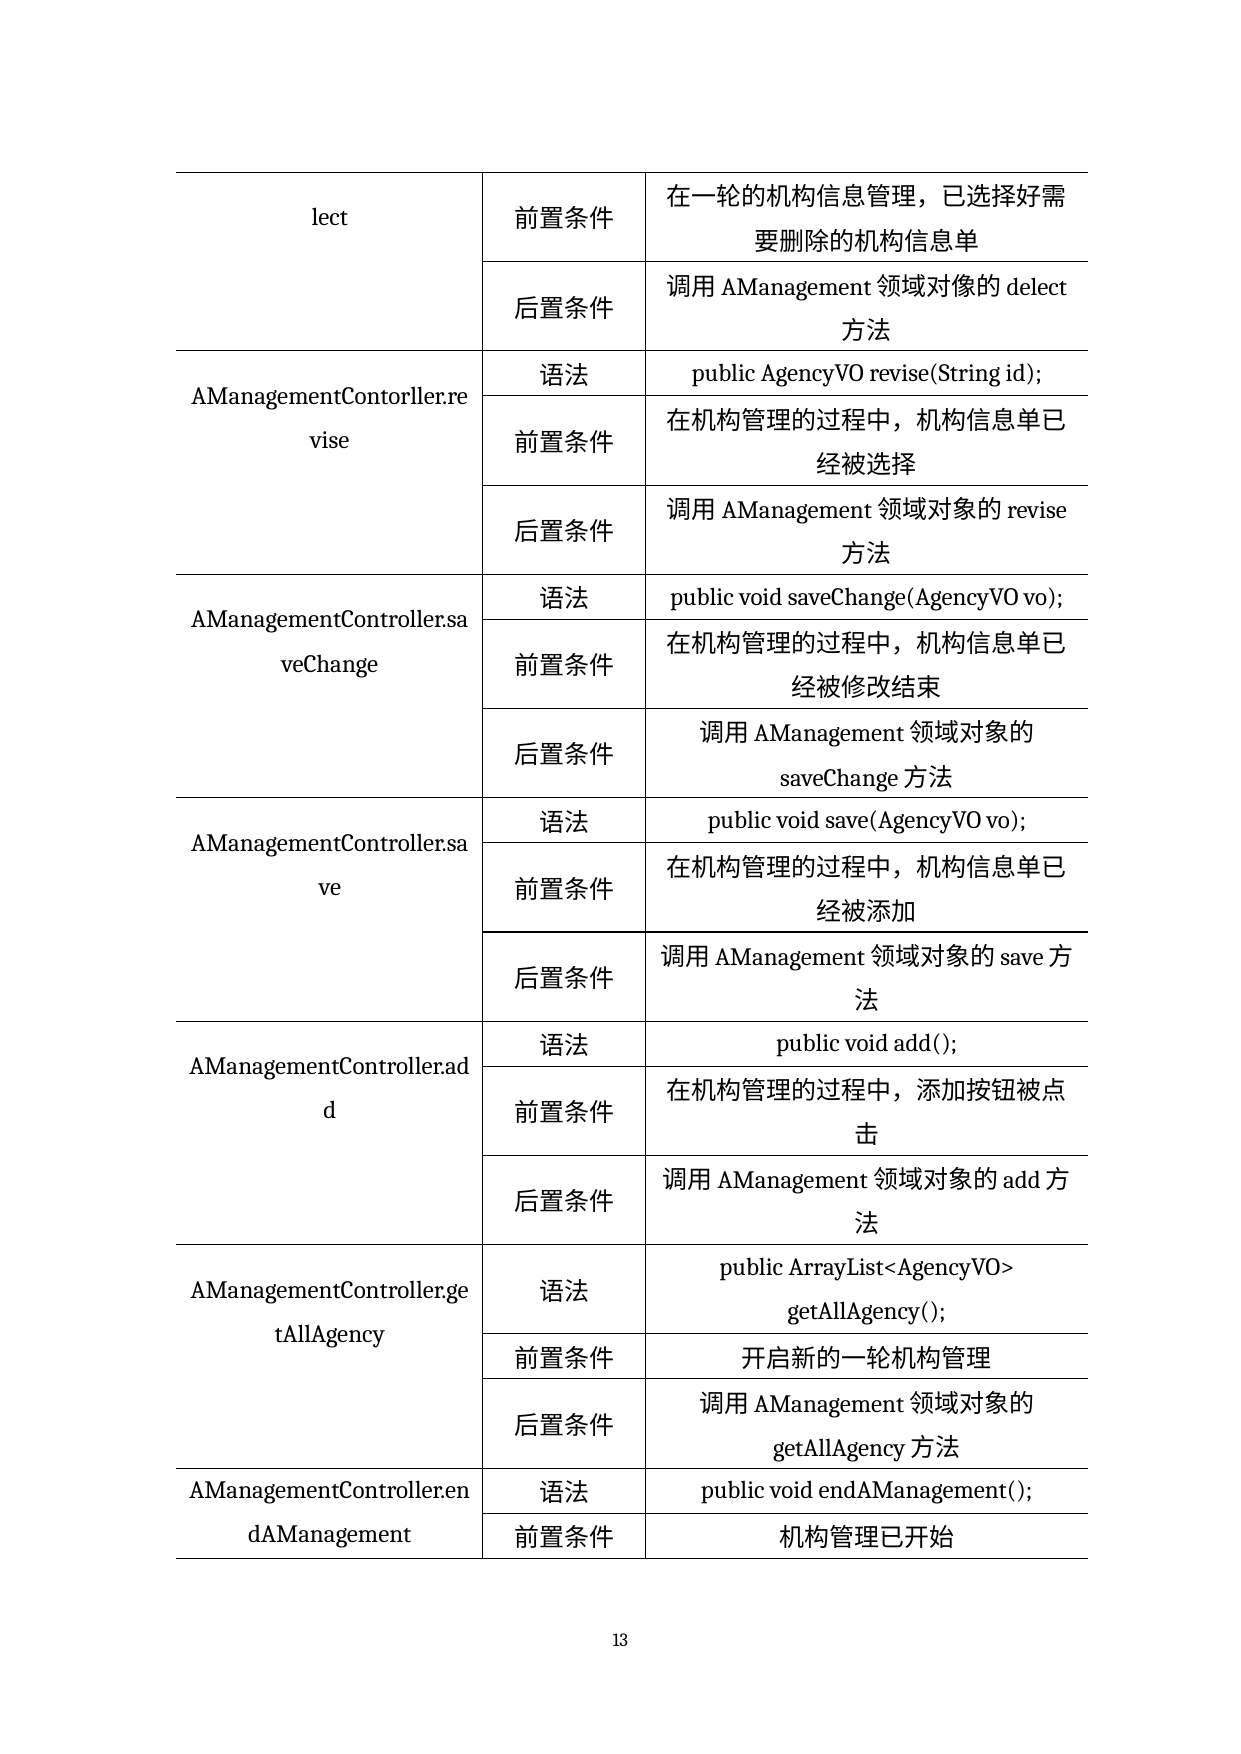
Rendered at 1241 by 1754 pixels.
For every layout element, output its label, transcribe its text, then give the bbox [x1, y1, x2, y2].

table_cell 前置条件 [483, 843, 645, 931]
table_cell 前置条件 [483, 1334, 645, 1378]
table_cell AManagementController.endAManagement [176, 1469, 482, 1558]
table_cell 语法 [483, 1022, 645, 1066]
table_cell 前置条件 [483, 396, 645, 484]
table_cell 后置条件 [483, 486, 645, 574]
table_cell 在机构管理的过程中，机构信息单已经被选择 [646, 396, 1088, 484]
table_cell 语法 [483, 351, 645, 395]
table_cell public ArrayList<AgencyVO> getAllAgency(); [646, 1245, 1088, 1333]
table_cell 开启新的一轮机构管理 [646, 1334, 1088, 1378]
table_cell 后置条件 [483, 1379, 645, 1467]
table_cell 在机构管理的过程中，机构信息单已经被添加 [646, 843, 1088, 931]
table_cell 调用AManagement领域对象的save方法 [646, 933, 1088, 1021]
table_cell 前置条件 [483, 1514, 645, 1558]
table_cell 在一轮的机构信息管理，已选择好需要删除的机构信息单 [646, 173, 1088, 261]
table_cell 语法 [483, 575, 645, 619]
table_cell 后置条件 [483, 933, 645, 1021]
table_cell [176, 173, 482, 350]
table_cell 前置条件 [483, 173, 645, 261]
table_cell public void saveChange(AgencyVO vo); [646, 575, 1088, 619]
table_cell 语法 [483, 1245, 645, 1333]
table_cell 机构管理已开始 [646, 1514, 1088, 1558]
table_cell 前置条件 [483, 1067, 645, 1155]
table_cell 调用AManagement领域对象的add方法 [646, 1156, 1088, 1244]
table_cell 在机构管理的过程中，添加按钮被点击 [646, 1067, 1088, 1155]
table_cell 调用AManagement领域对象的saveChange方法 [646, 709, 1088, 797]
table_cell 后置条件 [483, 262, 645, 350]
table_cell public void save(AgencyVO vo); [646, 798, 1088, 842]
table_cell 语法 [483, 798, 645, 842]
table_cell public void endAManagement(); [646, 1469, 1088, 1513]
table_cell 调用AManagement领域对象的revise方法 [646, 486, 1088, 574]
table_cell AManagementController.saveChange [176, 575, 482, 797]
table_cell 语法 [483, 1469, 645, 1513]
table_cell public void add(); [646, 1022, 1088, 1066]
table_cell 调用AManagement领域对像的delect方法 [646, 262, 1088, 350]
table_cell AManagementController.getAllAgency [176, 1245, 482, 1467]
table_cell public AgencyVO revise(String id); [646, 351, 1088, 395]
table_cell 后置条件 [483, 1156, 645, 1244]
table_cell AManagementController.add [176, 1022, 482, 1244]
table_cell 调用AManagement领域对象的getAllAgency方法 [646, 1379, 1088, 1467]
table_cell AManagementController.save [176, 798, 482, 1021]
table_cell AManagementContorller.revise [176, 351, 482, 574]
table_cell 在机构管理的过程中，机构信息单已经被修改结束 [646, 620, 1088, 708]
table_cell 前置条件 [483, 620, 645, 708]
table_cell 后置条件 [483, 709, 645, 797]
